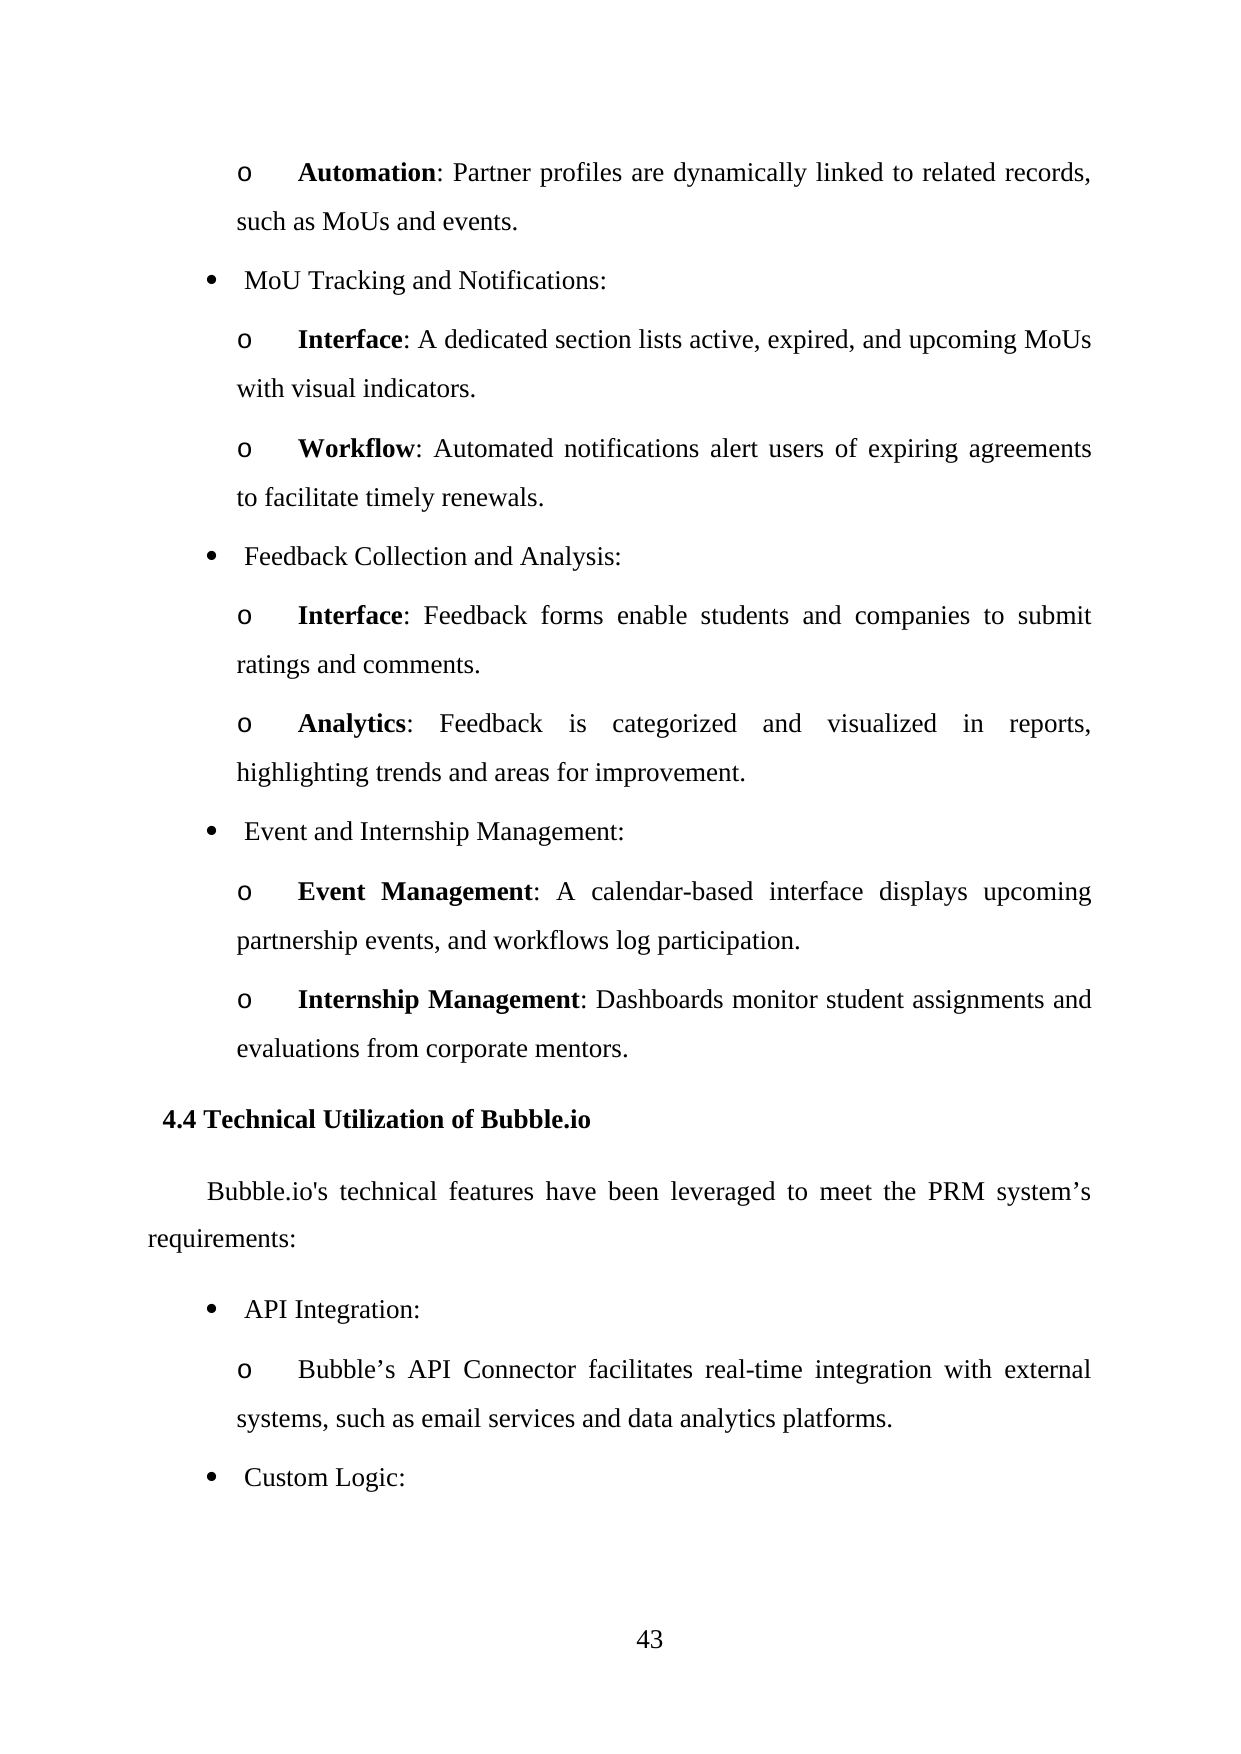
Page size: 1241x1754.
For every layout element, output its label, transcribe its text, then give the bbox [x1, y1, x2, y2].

text Bubble.io's technical features have been leveraged to meet the PRM system’s requirements: [148, 1175, 1092, 1253]
text Custom Logic: [207, 1461, 1092, 1492]
text Event and Internship Management: [207, 816, 1092, 847]
text Event Management: A calendar-based interface displays upcoming partnership events, and workflows log participation. [236, 875, 1092, 955]
text Bubble’s API Connector facilitates real-time integration with external systems, such as email services and data analytics platforms. [236, 1353, 1092, 1433]
text Feedback Collection and Analysis: [207, 540, 1092, 571]
subtitle 4.4 Technical Utilization of Bubble.io [148, 1104, 1092, 1135]
text Automation: Partner profiles are dynamically linked to related records, such as MoUs and events. [236, 156, 1092, 236]
text Workflow: Automated notifications alert users of expiring agreements to facilitate timely renewals. [236, 432, 1092, 512]
text Interface: A dedicated section lists active, expired, and upcoming MoUs with visual indicators. [236, 324, 1092, 404]
text Analytics: Feedback is categorized and visualized in reports, highlighting trends and areas for improvement. [236, 707, 1092, 787]
text MoU Tracking and Notifications: [207, 264, 1092, 296]
text API Integration: [207, 1294, 1092, 1325]
text Interface: Feedback forms enable students and companies to submit ratings and comments. [236, 599, 1092, 679]
text Internship Management: Dashboards monitor student assignments and evaluations from corporate mentors. [236, 983, 1092, 1063]
